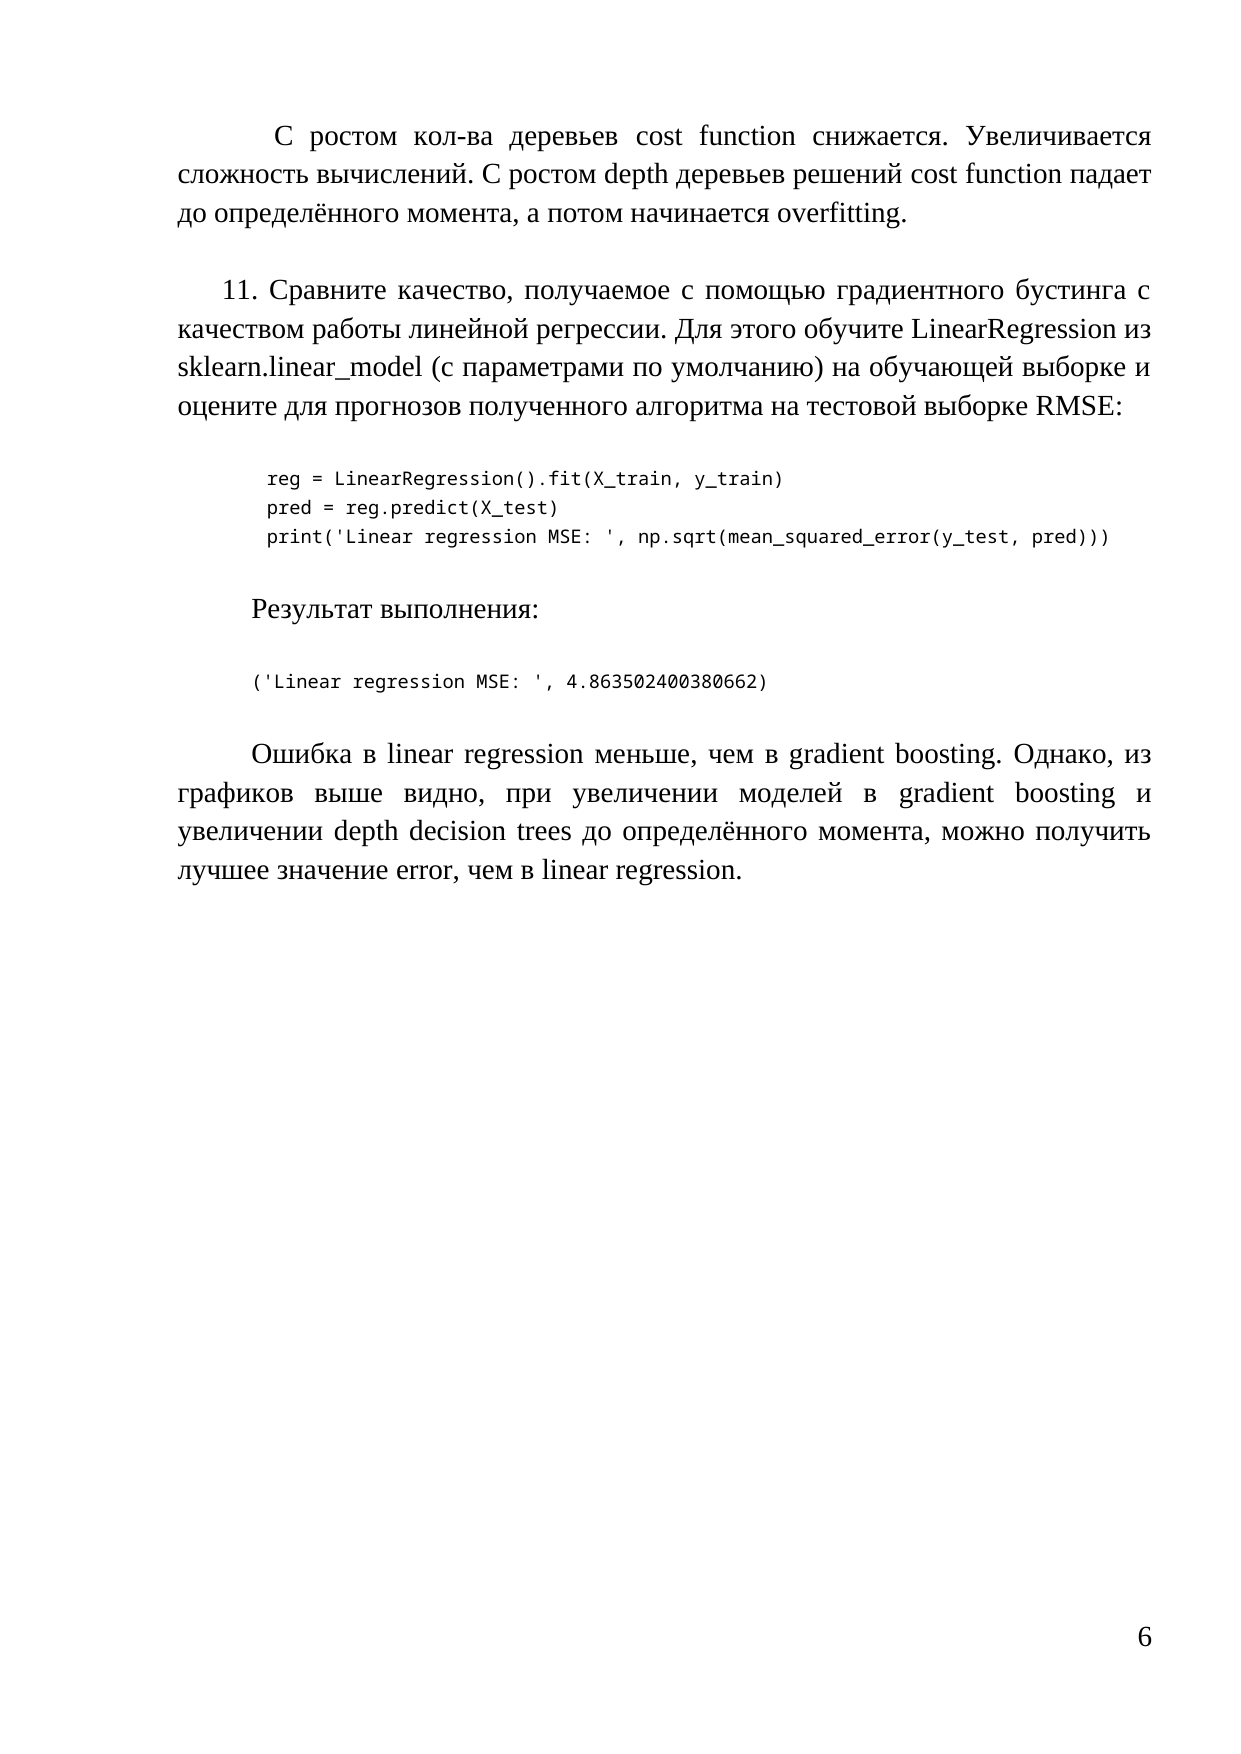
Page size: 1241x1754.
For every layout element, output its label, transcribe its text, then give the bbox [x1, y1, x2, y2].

text reg = LinearRegression().fit(X_train, y_train) [177, 465, 1152, 491]
text pred = reg.predict(X_test) [177, 494, 1152, 520]
text С ростом кол-ва деревьев cost function снижается. Увеличивается сложность вычислений. С ростом depth деревьев решений cost function падает до определённого момента, а потом начинается overfitting. [177, 118, 1152, 229]
text ('Linear regression MSE: ', 4.863502400380662) [177, 668, 1152, 694]
text print('Linear regression MSE: ', np.sqrt(mean_squared_error(y_test, pred))) [177, 523, 1152, 549]
text Результат выполнения: [177, 591, 1152, 625]
text 11. Сравните качество, получаемое с помощью градиентного бустинга с качеством работы линейной регрессии. Для этого обучите LinearRegression из sklearn.linear_model (с параметрами по умолчанию) на обучающей выборке и оцените для прогнозов полученного алгоритма на тестовой выборке RMSE: [177, 272, 1152, 421]
text Ошибка в linear regression меньше, чем в gradient boosting. Однако, из графиков выше видно, при увеличении моделей в gradient boosting и увеличении depth decision trees до определённого момента, можно получить лучшее значение error, чем в linear regression. [177, 736, 1152, 885]
